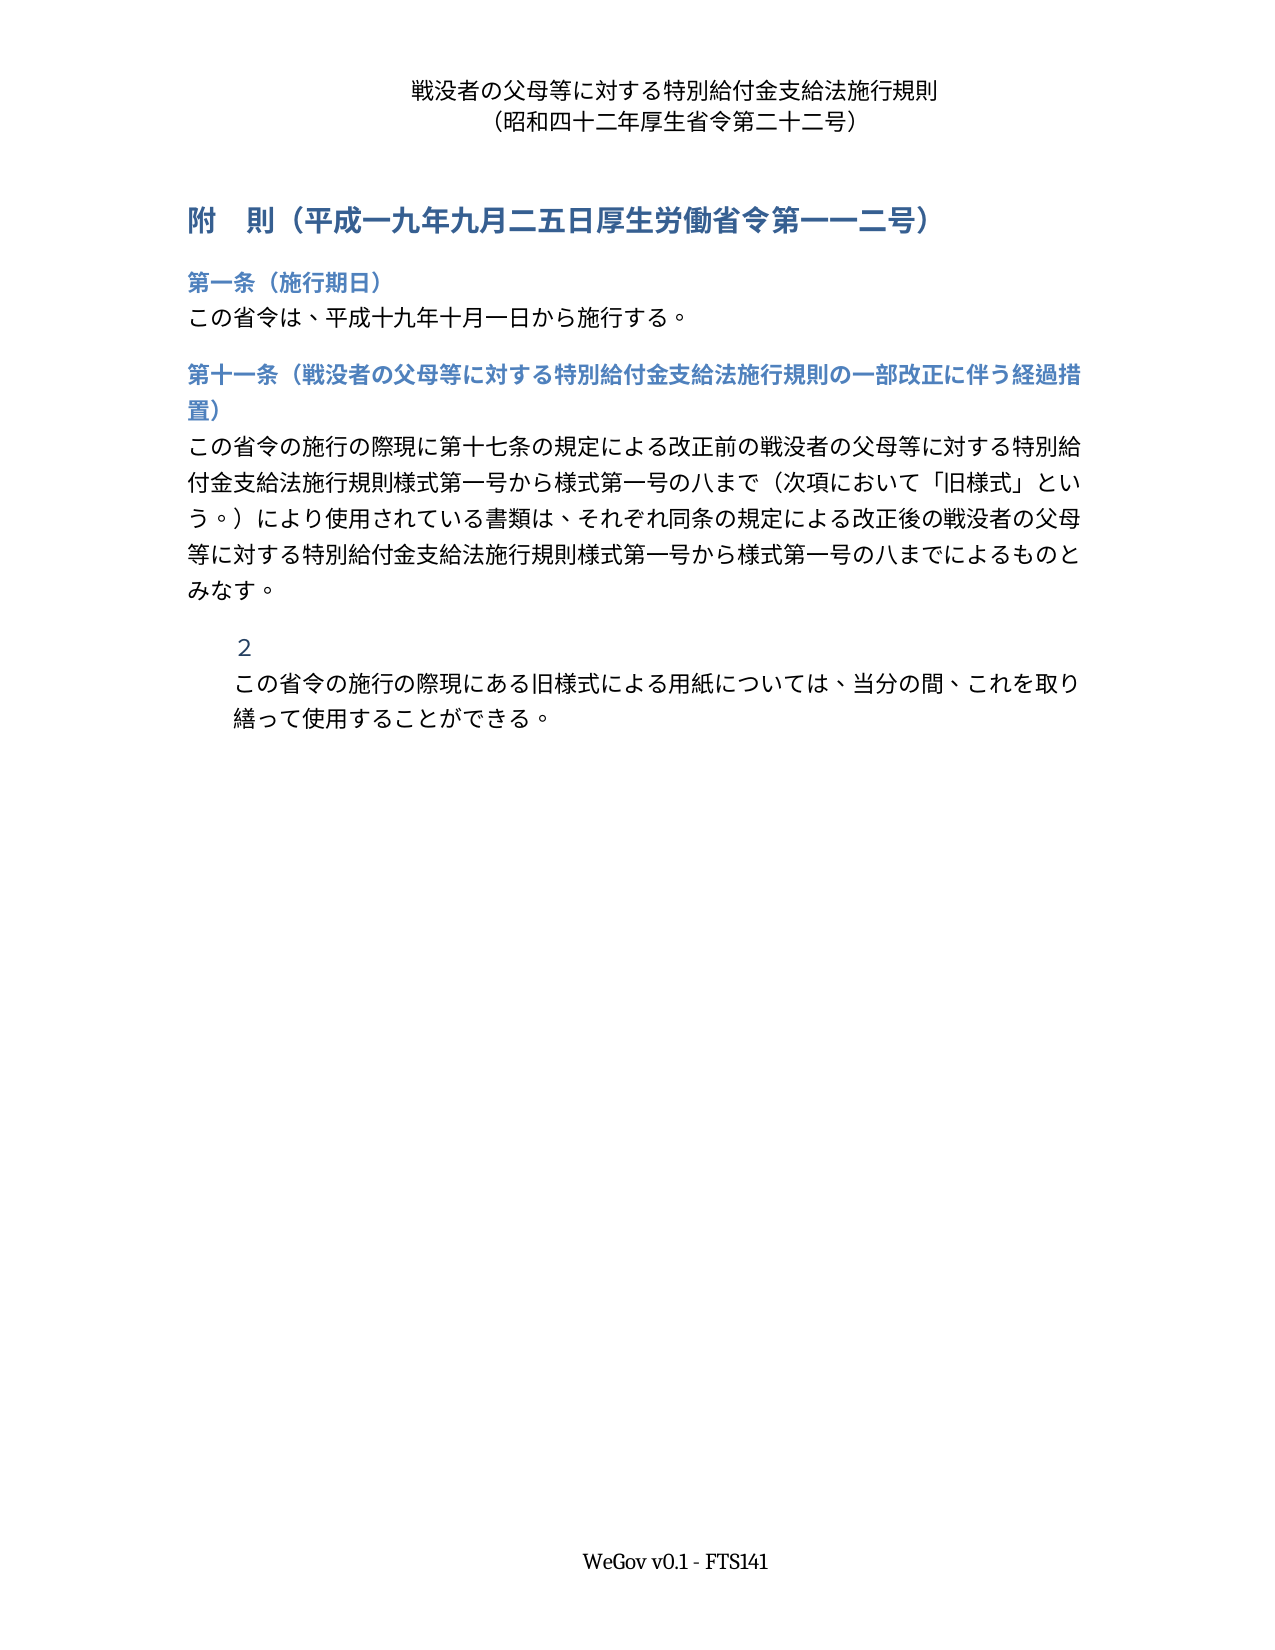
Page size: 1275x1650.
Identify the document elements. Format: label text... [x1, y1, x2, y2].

text この省令の施行の際現にある旧様式による用紙については、当分の間、これを取り繕って使用することができる。 [233, 667, 1087, 735]
subtitle ２ [233, 632, 1087, 663]
subtitle 第十一条（戦没者の父母等に対する特別給付金支給法施行規則の一部改正に伴う経過措置） [187, 359, 1087, 426]
text この省令は、平成十九年十月一日から施行する。 [187, 302, 1087, 334]
subtitle 附 則（平成一九年九月二五日厚生労働省令第一一二号） [187, 200, 1087, 240]
text この省令の施行の際現に第十七条の規定による改正前の戦没者の父母等に対する特別給付金支給法施行規則様式第一号から様式第一号の八まで（次項において「旧様式」という。）により使用されている書類は、それぞれ同条の規定による改正後の戦没者の父母等に対する特別給付金支給法施行規則様式第一号から様式第一号の八までによるものとみなす。 [187, 431, 1087, 606]
subtitle 第一条（施行期日） [187, 266, 1087, 298]
